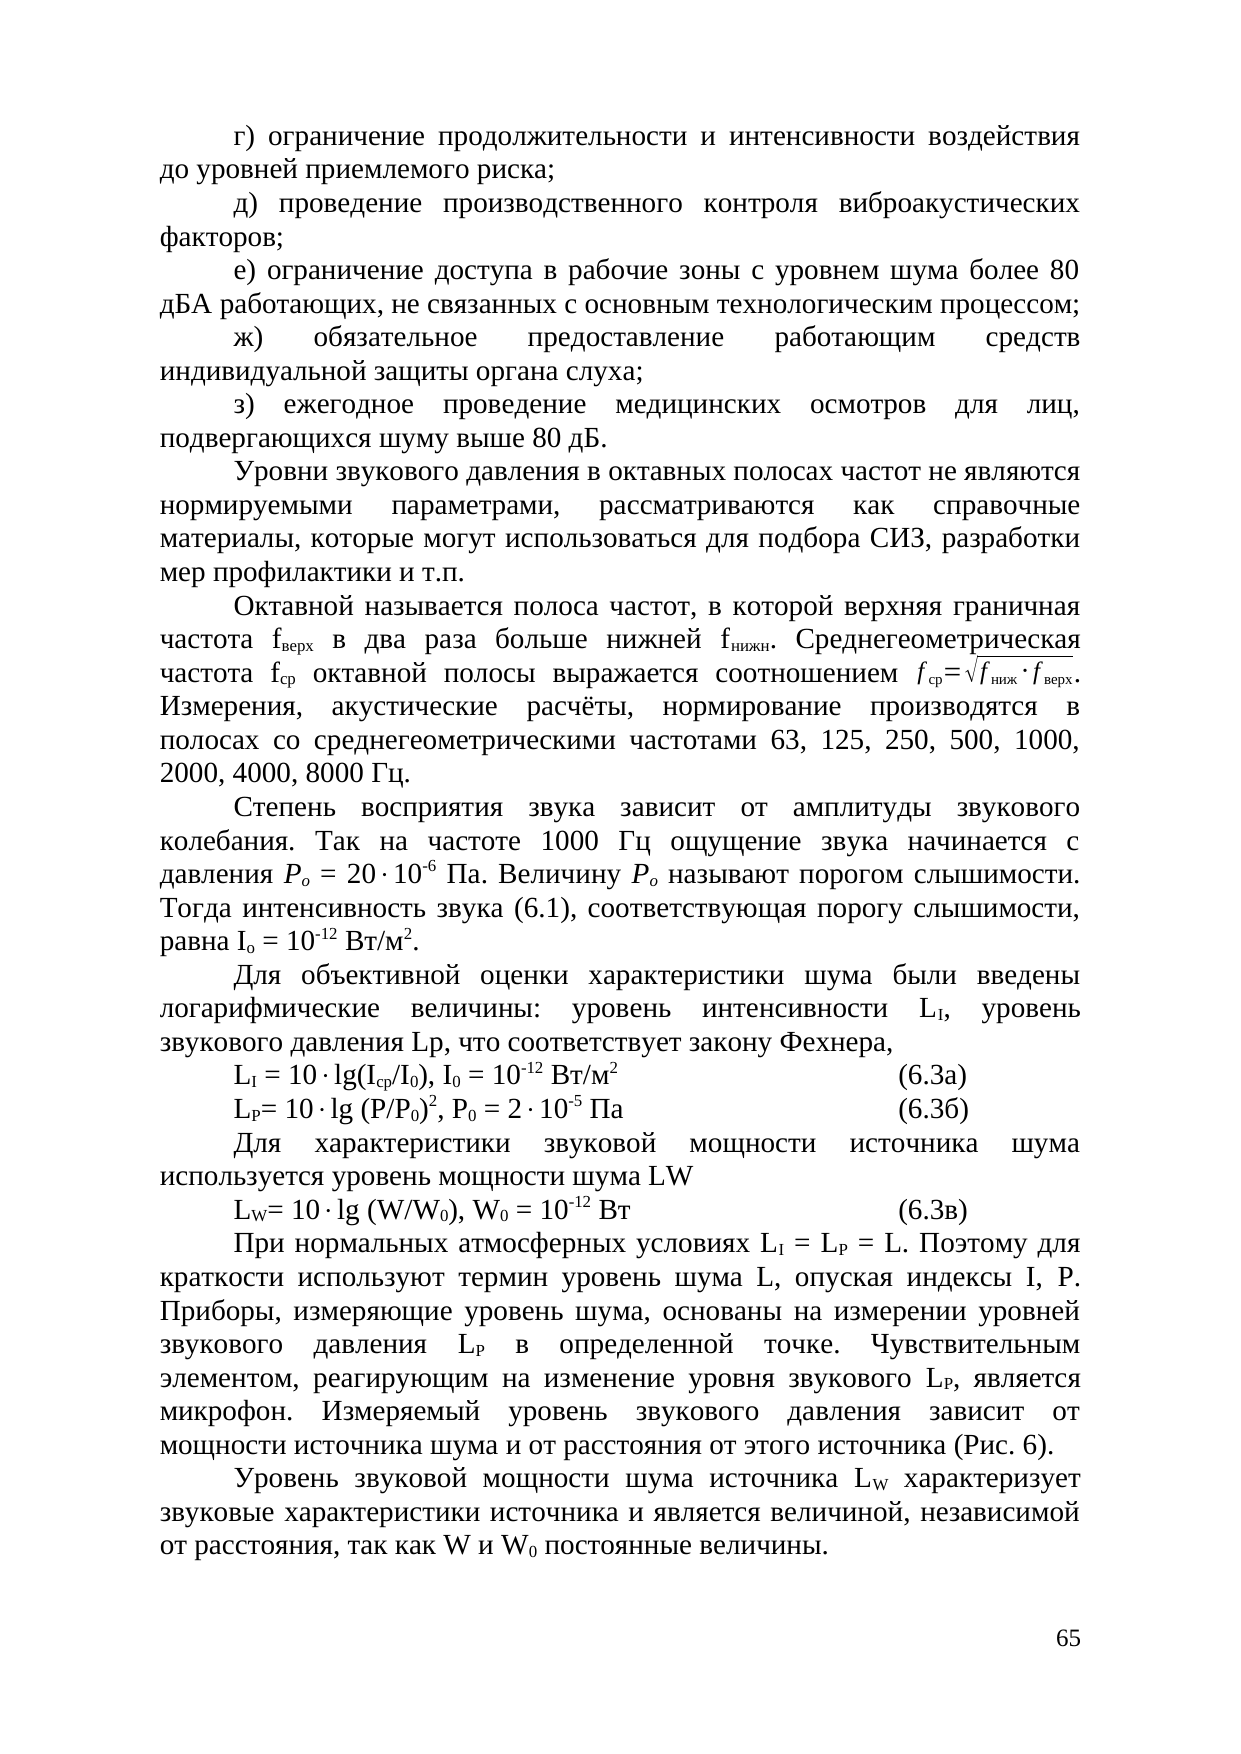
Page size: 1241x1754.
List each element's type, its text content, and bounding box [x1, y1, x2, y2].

text е) ограничение доступа в рабочие зоны с уровнем шума более 80 дБА работающих, не связанных с основным технологическим процессом; [159, 252, 1081, 319]
text г) ограничение продолжительности и интенсивности воздействия до уровней приемлемого риска; [159, 118, 1081, 185]
text ж) обязательное предоставление работающим средств индивидуальной защиты органа слуха; [159, 319, 1081, 386]
text При нормальных атмосферных условиях LI = LP = L. Поэтому для краткости используют термин уровень шума L, опуская индексы I, P. Приборы, измеряющие уровень шума, основаны на измерении уровней звукового давления LP в определенной точке. Чувствительным элементом, реагирующим на изменение уровня звукового LP, является микрофон. Измеряемый уровень звукового давления зависит от мощности источника шума и от расстояния от этого источника (Рис. 6). [159, 1226, 1081, 1460]
text Уровни звукового давления в октавных полосах частот не являются нормируемыми параметрами, рассматриваются как справочные материалы, которые могут использоваться для подбора СИЗ, разработки мер профилактики и т.п. [159, 453, 1081, 588]
text д) проведение производственного контроля виброакустических факторов; [159, 185, 1081, 252]
text LI = 10lg(Iср/I0), I0 = 10-12 Вт/м2 (6.3a) [159, 1057, 1081, 1091]
text LP= 10lg (P/P0)2, P0 = 210-5 Па (6.3б) [159, 1091, 1081, 1125]
text Для объективной оценки характеристики шума были введены логарифмические величины: уровень интенсивности LI, уровень звукового давления Lp, что соответствует закону Фехнера, [159, 957, 1081, 1057]
text Уровень звуковой мощности шума источника LW характеризует звуковые характеристики источника и является величиной, независимой от расстояния, так как W и W0 постоянные величины. [159, 1460, 1081, 1561]
text Степень восприятия звука зависит от амплитуды звукового колебания. Так на частоте 1000 Гц ощущение звука начинается с давления Pо = 2010-6 Па. Величину Pо называют порогом слышимости. Тогда интенсивность звука (6.1), соответствующая порогу слышимости, равна Io = 10-12 Вт/м2. [159, 789, 1081, 957]
text Октавной называется полоса частот, в которой верхняя граничная частота fверх в два раза больше нижней fнижн. Среднегеометрическая частота fср октавной полосы выражается соотношением . Измерения, акустические расчёты, нормирование производятся в полосах со среднегеометрическими частотами 63, 125, 250, 500, 1000, 2000, 4000, 8000 Гц. [159, 588, 1081, 789]
text LW= 10lg (W/W0), W0 = 10-12 Вт (6.3в) [159, 1192, 1081, 1226]
text Для характеристики звуковой мощности источника шума используется уровень мощности шума LW [159, 1125, 1081, 1192]
text з) ежегодное проведение медицинских осмотров для лиц, подвергающихся шуму выше 80 дБ. [159, 386, 1081, 453]
